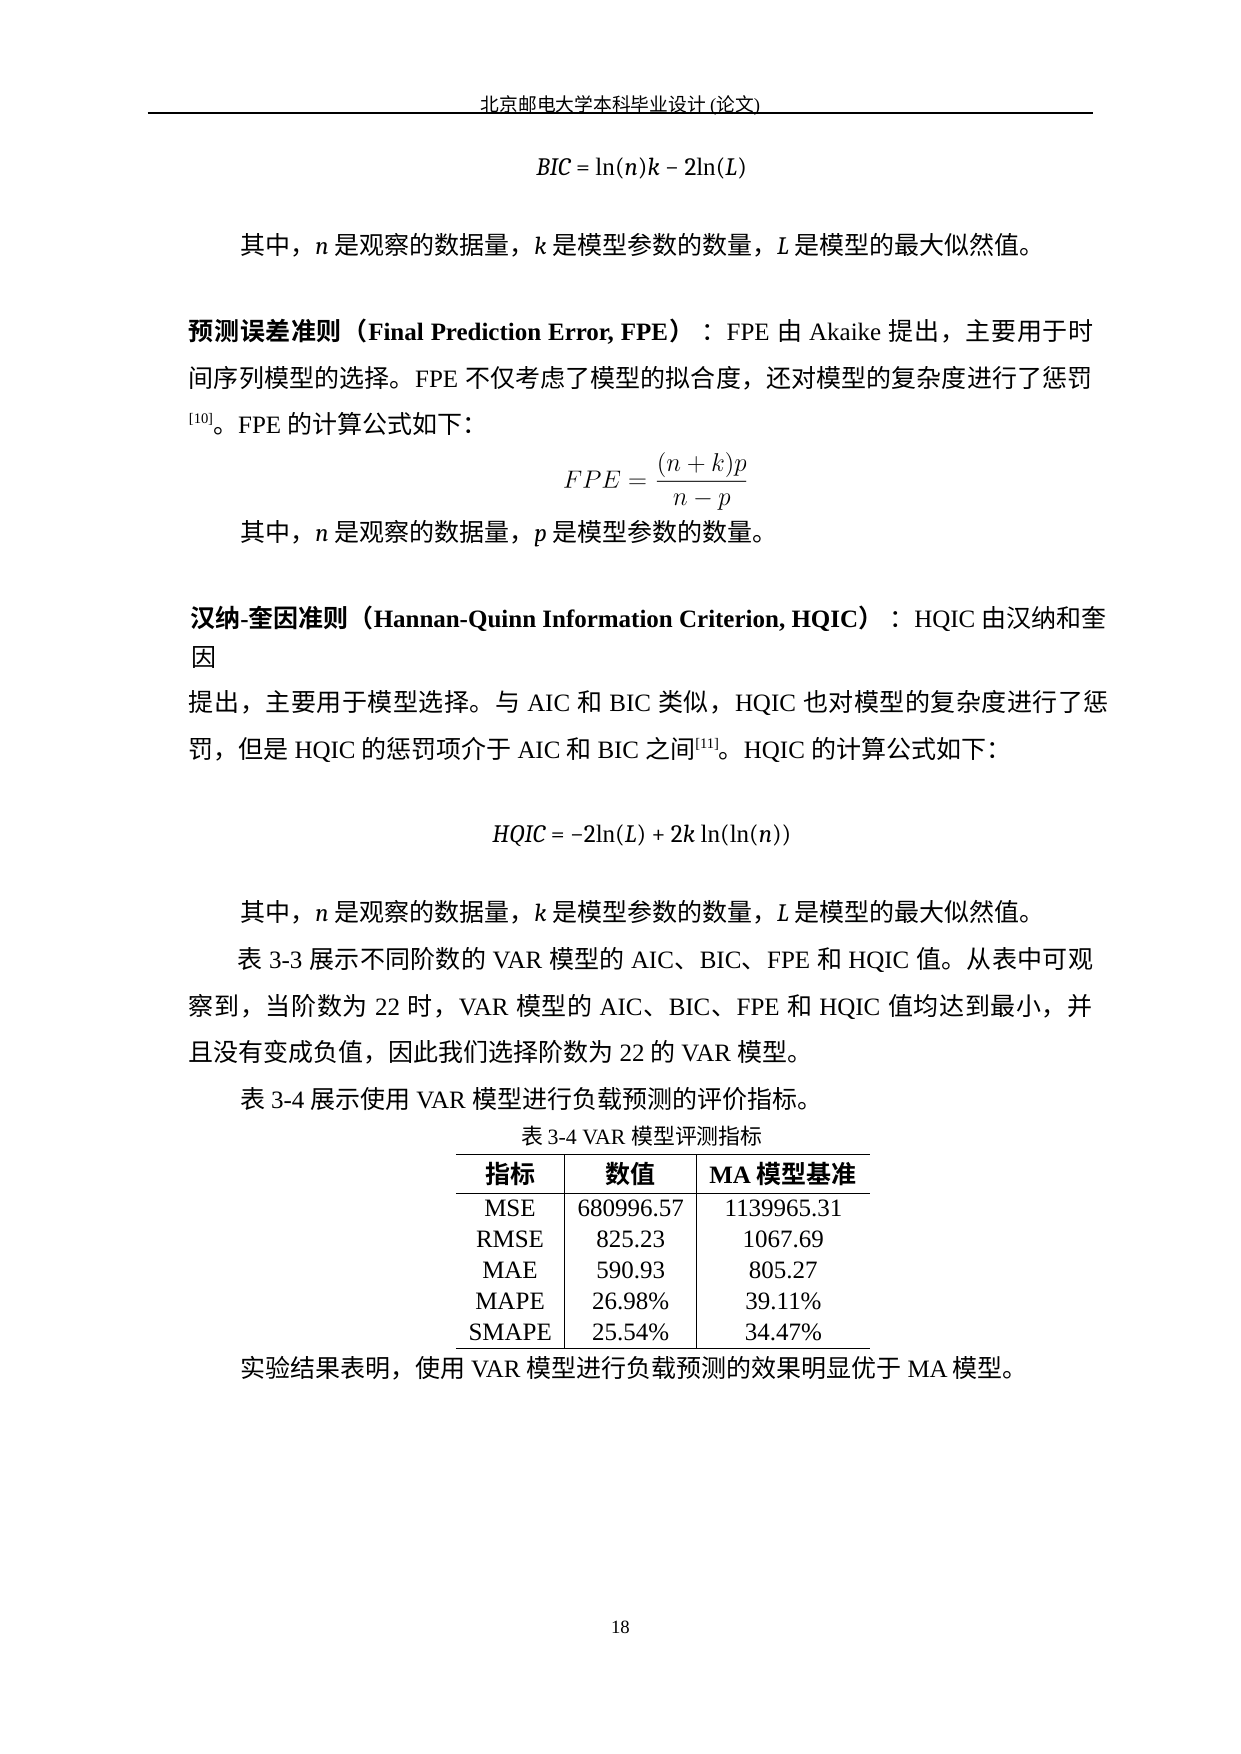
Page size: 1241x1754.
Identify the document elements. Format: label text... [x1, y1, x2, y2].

table_cell 34.47% [697, 1317, 869, 1348]
subtitle HQIC = −2ln(L) + 2k ln(ln(n)) [173, 819, 1110, 848]
text 实验结果表明，使用 VAR 模型进行负载预测的效果明显优于 MA 模型。 [240, 1348, 1093, 1384]
table_cell 1139965.31 [697, 1194, 869, 1224]
subtitle 汉纳-奎因准则（Hannan-Quinn Information Criterion, HQIC） ：HQIC 由汉纳和奎因 [190, 599, 1110, 674]
subtitle BIC = ln(n)k − 2ln(L) [173, 152, 1110, 181]
table_cell 25.54% [565, 1317, 696, 1348]
table_cell MAPE [456, 1286, 564, 1317]
text 其中，n 是观察的数据量，k 是模型参数的数量，L 是模型的最大似然值。 [240, 226, 1093, 262]
table_cell MSE [456, 1194, 564, 1224]
table_cell 39.11% [697, 1286, 869, 1317]
table_cell 825.23 [565, 1224, 696, 1255]
table_cell 590.93 [565, 1255, 696, 1286]
table_cell MAE [456, 1255, 564, 1286]
table_cell SMAPE [456, 1317, 564, 1348]
table_header MA 模型基准 [697, 1155, 869, 1193]
table_cell 680996.57 [565, 1194, 696, 1224]
text 表 3-4 VAR 模型评测指标 [173, 1119, 1110, 1151]
table_cell 805.27 [697, 1255, 869, 1286]
picture [563, 451, 747, 510]
text 表 3-3 展示不同阶数的 VAR 模型的 AIC、BIC、FPE 和 HQIC 值。从表中可观察到，当阶数为 22 时，VAR 模型的 AIC、BIC、FPE 和 HQIC 值均达到最小，并且没有变成负值，因此我们选择阶数为 22 的 VAR 模型。 [189, 940, 1093, 1069]
table_header 指标 [456, 1155, 564, 1193]
text 表 3-4 展示使用 VAR 模型进行负载预测的评价指标。 [240, 1079, 1093, 1116]
text 预测误差准则（Final Prediction Error, FPE） ：FPE 由 Akaike 提出，主要用于时间序列模型的选择。FPE 不仅考虑了模型的拟合度，还对模型的复杂度进行了惩罚[10]。FPE 的计算公式如下： [189, 312, 1093, 441]
text 其中，n 是观察的数据量，p 是模型参数的数量。 [240, 512, 1093, 548]
table_cell RMSE [456, 1224, 564, 1255]
text 提出，主要用于模型选择。与 AIC 和 BIC 类似，HQIC 也对模型的复杂度进行了惩罚，但是 HQIC 的惩罚项介于 AIC 和 BIC 之间[11]。HQIC 的计算公式如下： [189, 683, 1110, 765]
table_cell 1067.69 [697, 1224, 869, 1255]
table_cell 26.98% [565, 1286, 696, 1317]
text 其中，n 是观察的数据量，k 是模型参数的数量，L 是模型的最大似然值。 [240, 893, 1093, 929]
table_header 数值 [565, 1155, 696, 1193]
